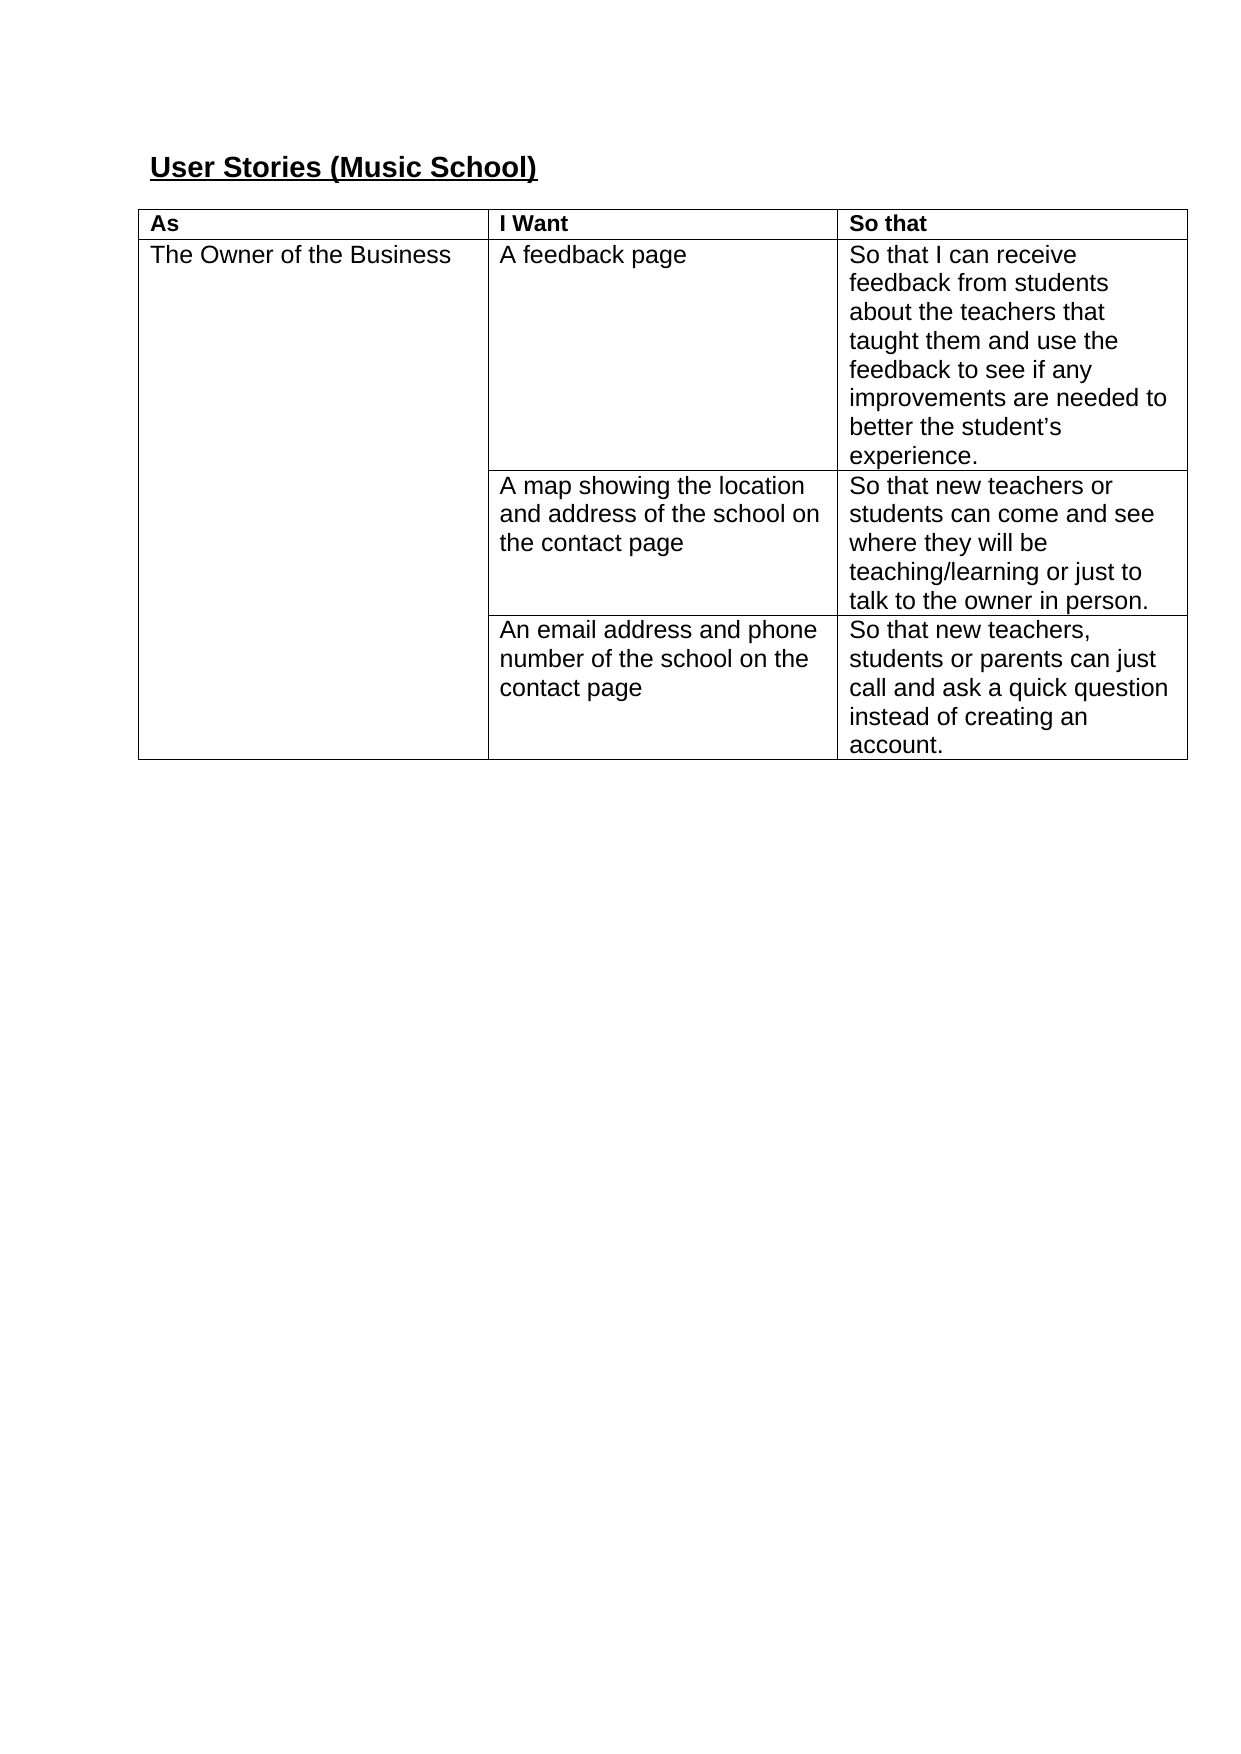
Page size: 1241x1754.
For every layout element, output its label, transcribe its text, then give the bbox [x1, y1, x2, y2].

table_header As [139, 210, 488, 239]
table_cell So that I can receive feedback from students about the teachers that taught them and use the feedback to see if any improvements are needed to better the student’s experience. [838, 240, 1187, 470]
table_cell A map showing the location and address of the school on the contact page [489, 471, 837, 614]
table_header I Want [489, 210, 837, 239]
table_cell So that new teachers, students or parents can just call and ask a quick question instead of creating an account. [838, 616, 1187, 759]
table_cell An email address and phone number of the school on the contact page [489, 616, 837, 759]
text User Stories (Music School) [150, 150, 1090, 183]
table_cell So that new teachers or students can come and see where they will be teaching/learning or just to talk to the owner in person. [838, 471, 1187, 614]
table_header So that [838, 210, 1187, 239]
table_cell The Owner of the Business [139, 240, 488, 759]
table_cell A feedback page [489, 240, 837, 470]
